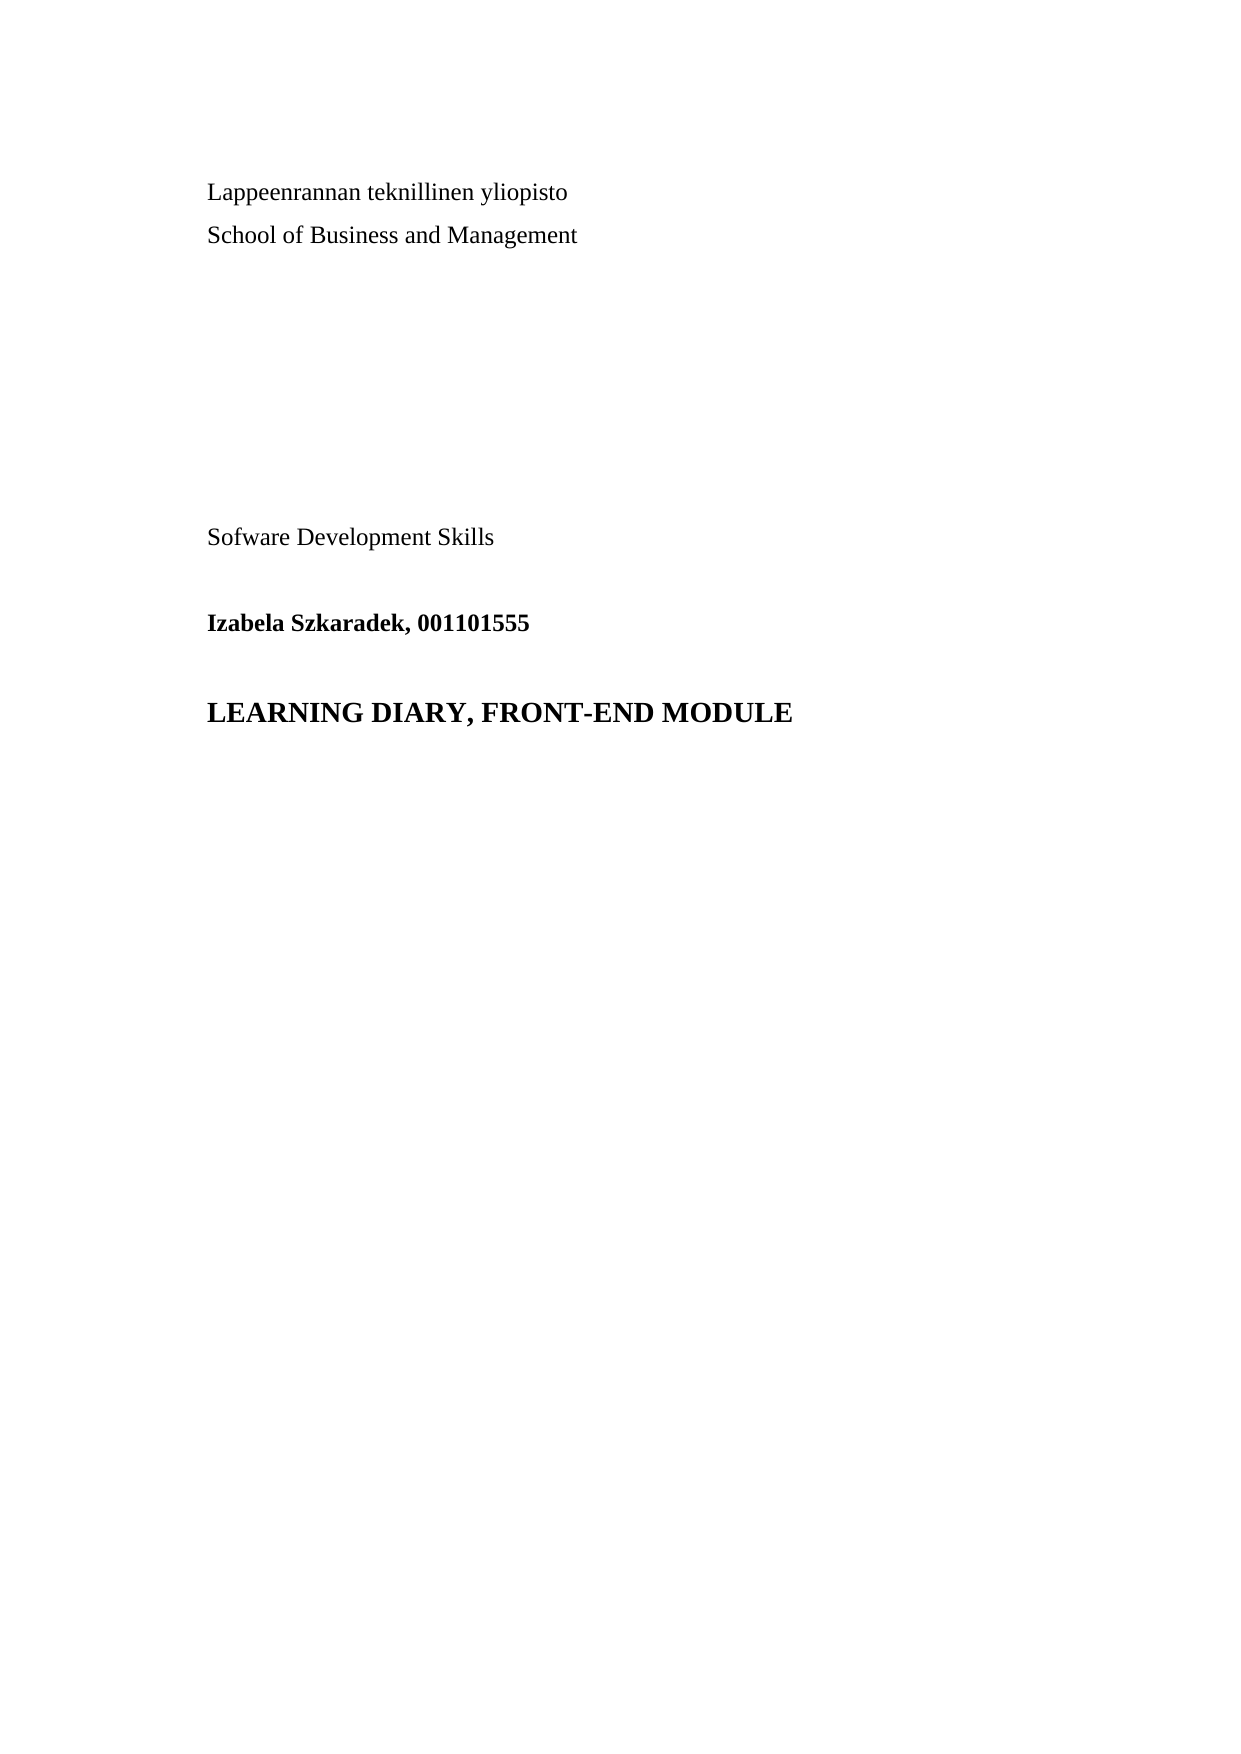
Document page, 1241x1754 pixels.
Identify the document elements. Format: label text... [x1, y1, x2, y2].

title LEARNING DIARY, FRONT-END MODULE [207, 695, 1122, 728]
title Izabela Szkaradek, 001101555 [207, 608, 1122, 637]
title Lappeenrannan teknillinen yliopisto [207, 177, 1122, 206]
title School of Business and Management [207, 220, 1122, 249]
title Sofware Development Skills [207, 522, 1122, 551]
